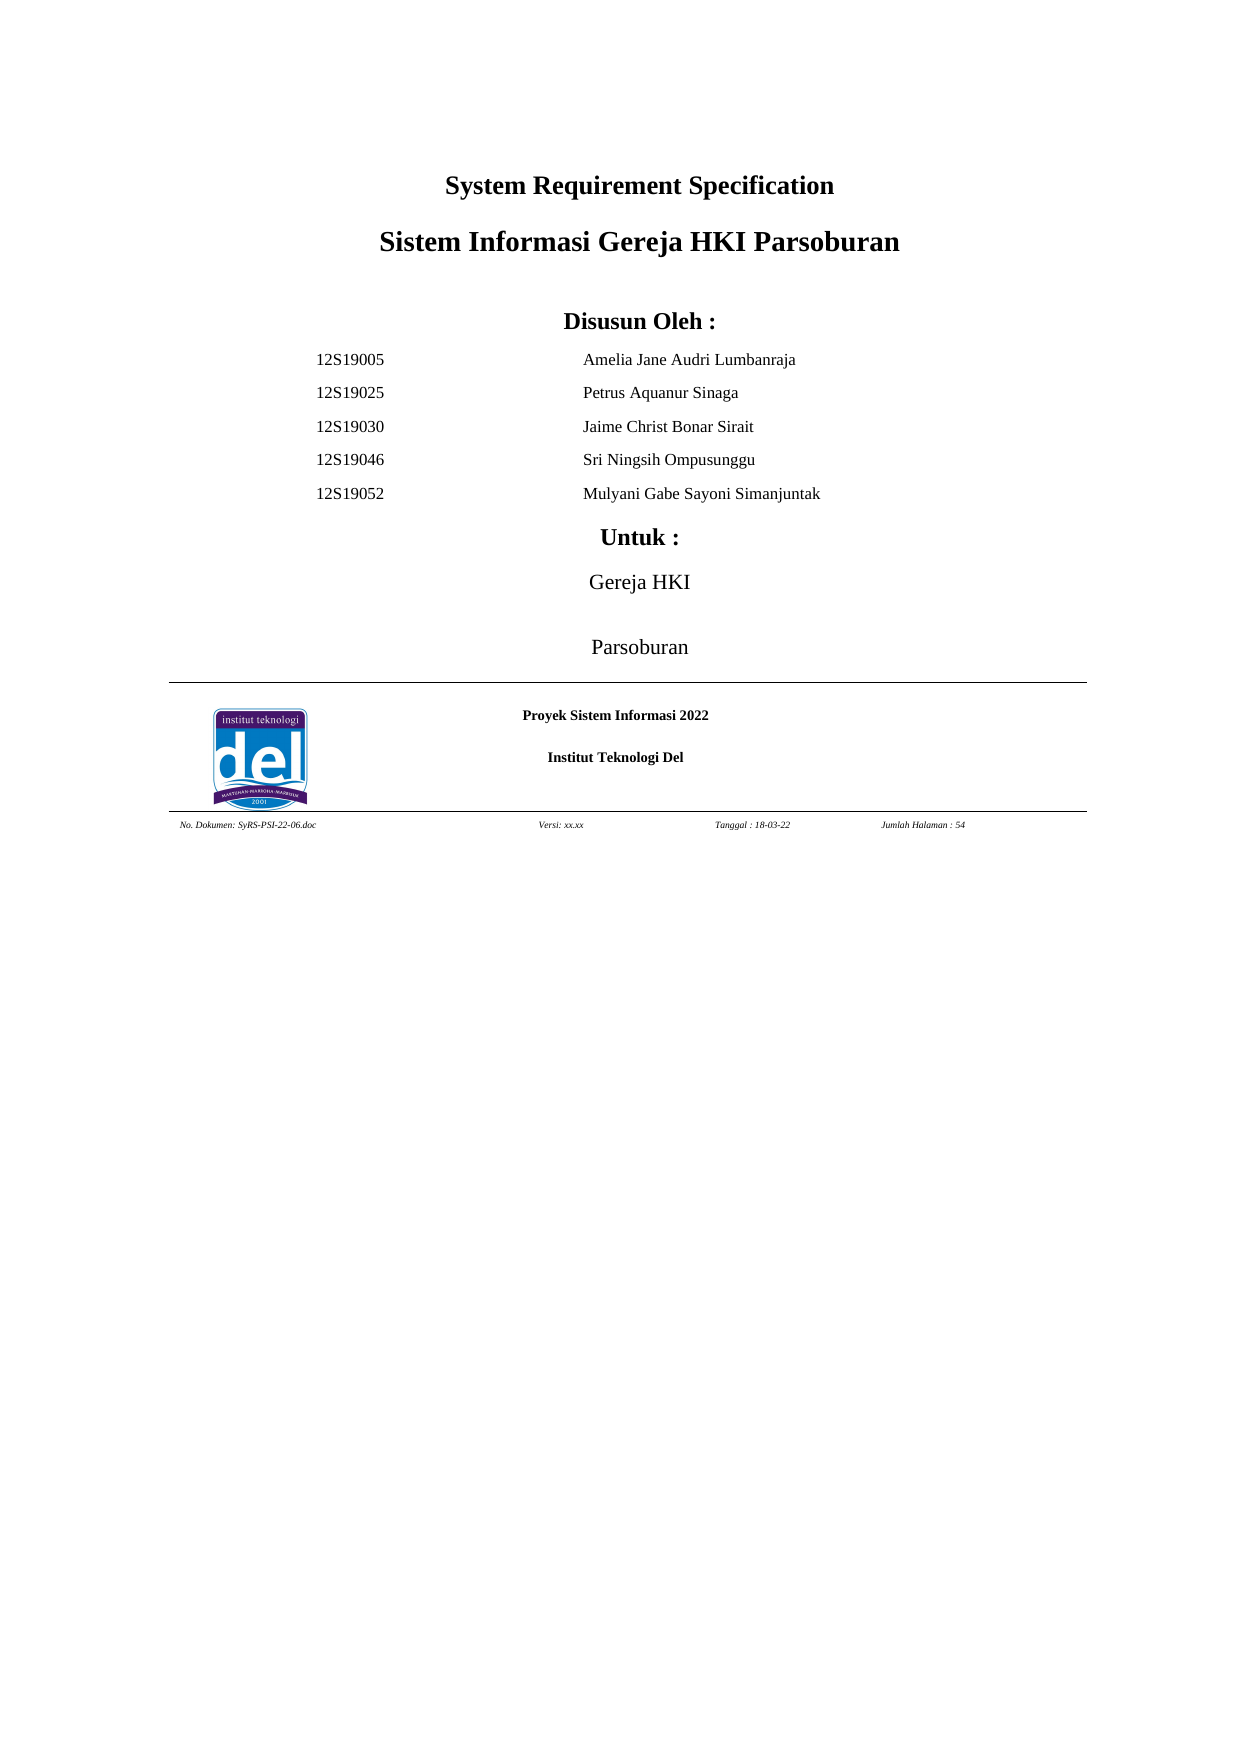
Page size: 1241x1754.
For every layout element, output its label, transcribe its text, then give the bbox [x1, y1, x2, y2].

table_cell Versi: xx.xx [487, 812, 635, 859]
table_cell 12S19030 12S19046 12S19052 [305, 402, 572, 503]
table_cell Jumlah Halaman : 54 [870, 812, 1087, 859]
table_header Amelia Jane Audri Lumbanraja [572, 335, 1031, 369]
table_cell Jaime Christ Bonar Sirait Sri Ningsih Ompusunggu Mulyani Gabe Sayoni Simanjuntak [572, 402, 1031, 503]
title Disusun Oleh : [187, 287, 1092, 335]
table_header 12S19005 [305, 335, 572, 369]
table_cell Petrus Aquanur Sinaga [572, 369, 1031, 402]
title System Requirement Specification [187, 148, 1092, 200]
title Untuk : [187, 503, 1092, 551]
subtitle Gereja HKI [187, 551, 1092, 594]
table_header [169, 683, 350, 811]
subtitle Parsoburan [187, 616, 1092, 659]
table_header Proyek Sistem Informasi 2022 Institut Teknologi Del [350, 683, 881, 811]
table_cell 12S19025 [305, 369, 572, 402]
table_header [881, 683, 1087, 811]
title Sistem Informasi Gereja HKI Parsoburan [187, 201, 1092, 258]
picture [208, 707, 310, 811]
table_cell Tanggal : 18-03-22 [635, 812, 870, 859]
table_cell No. Dokumen: SyRS-PSI-22-06.doc [169, 812, 487, 859]
